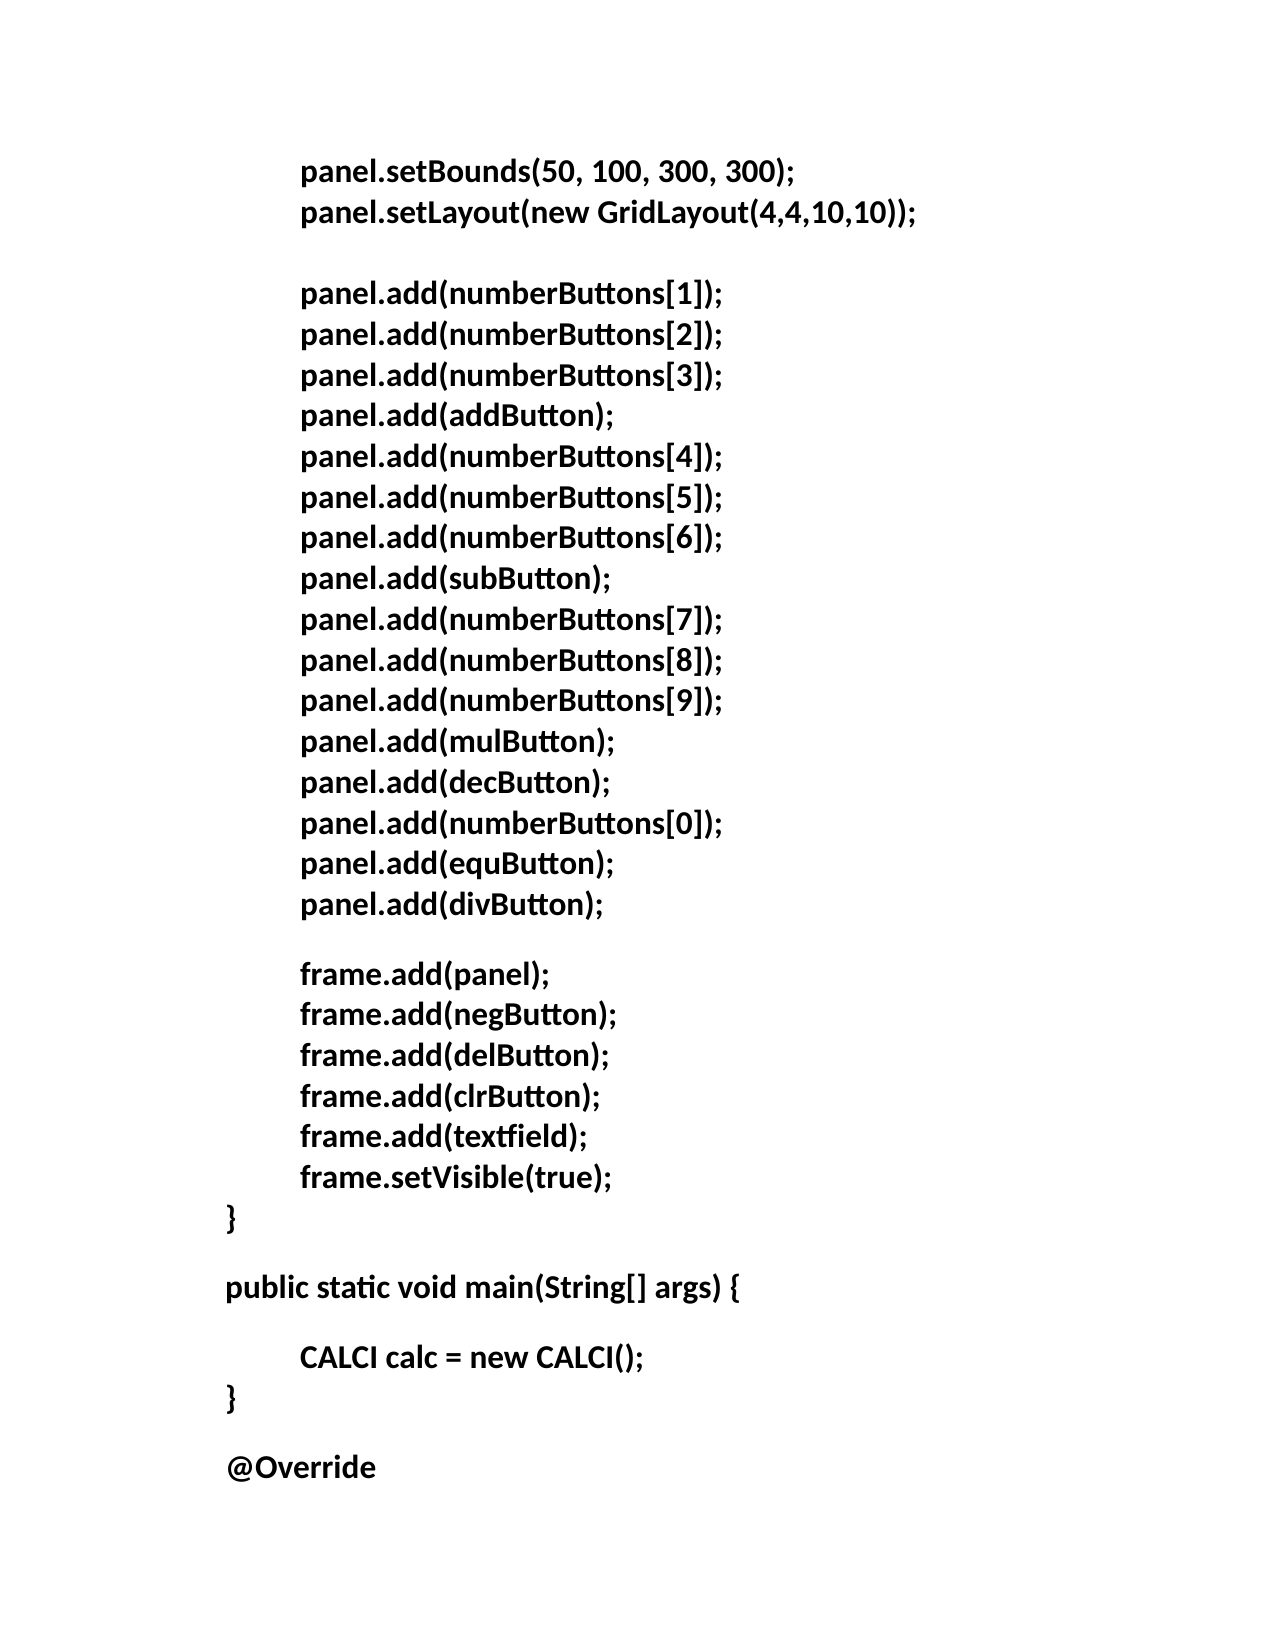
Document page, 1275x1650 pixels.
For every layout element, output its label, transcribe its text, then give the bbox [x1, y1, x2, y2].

text panel.setLayout(new GridLayout(4,4,10,10)); [150, 191, 1125, 231]
text panel.add(numberButtons[2]); [150, 313, 1125, 354]
text frame.add(textfield); [150, 1116, 1125, 1156]
text panel.add(decButton); [150, 761, 1125, 802]
text frame.setVisible(true); [150, 1156, 1125, 1197]
text panel.add(numberButtons[3]); [150, 354, 1125, 394]
text panel.add(numberButtons[4]); [150, 435, 1125, 476]
text panel.add(addButton); [150, 394, 1125, 435]
text panel.setBounds(50, 100, 300, 300); [150, 150, 1125, 191]
text panel.add(numberButtons[6]); [150, 517, 1125, 557]
text frame.add(panel); [150, 953, 1125, 993]
text panel.add(numberButtons[0]); [150, 802, 1125, 842]
text CALCI calc = new CALCI(); [150, 1336, 1125, 1377]
text public static void main(String[] args) { [150, 1266, 1125, 1307]
text } [150, 1377, 1125, 1417]
text } [150, 1197, 1125, 1238]
text frame.add(delButton); [150, 1034, 1125, 1075]
text frame.add(clrButton); [150, 1075, 1125, 1116]
text panel.add(numberButtons[1]); [150, 272, 1125, 313]
text panel.add(mulButton); [150, 720, 1125, 761]
text panel.add(numberButtons[9]); [150, 679, 1125, 720]
text frame.add(negButton); [150, 993, 1125, 1034]
text panel.add(divButton); [150, 883, 1125, 924]
text panel.add(equButton); [150, 842, 1125, 883]
text panel.add(numberButtons[5]); [150, 476, 1125, 517]
text panel.add(numberButtons[8]); [150, 639, 1125, 679]
text panel.add(subButton); [150, 557, 1125, 598]
text @Override [150, 1446, 1125, 1487]
text panel.add(numberButtons[7]); [150, 598, 1125, 639]
